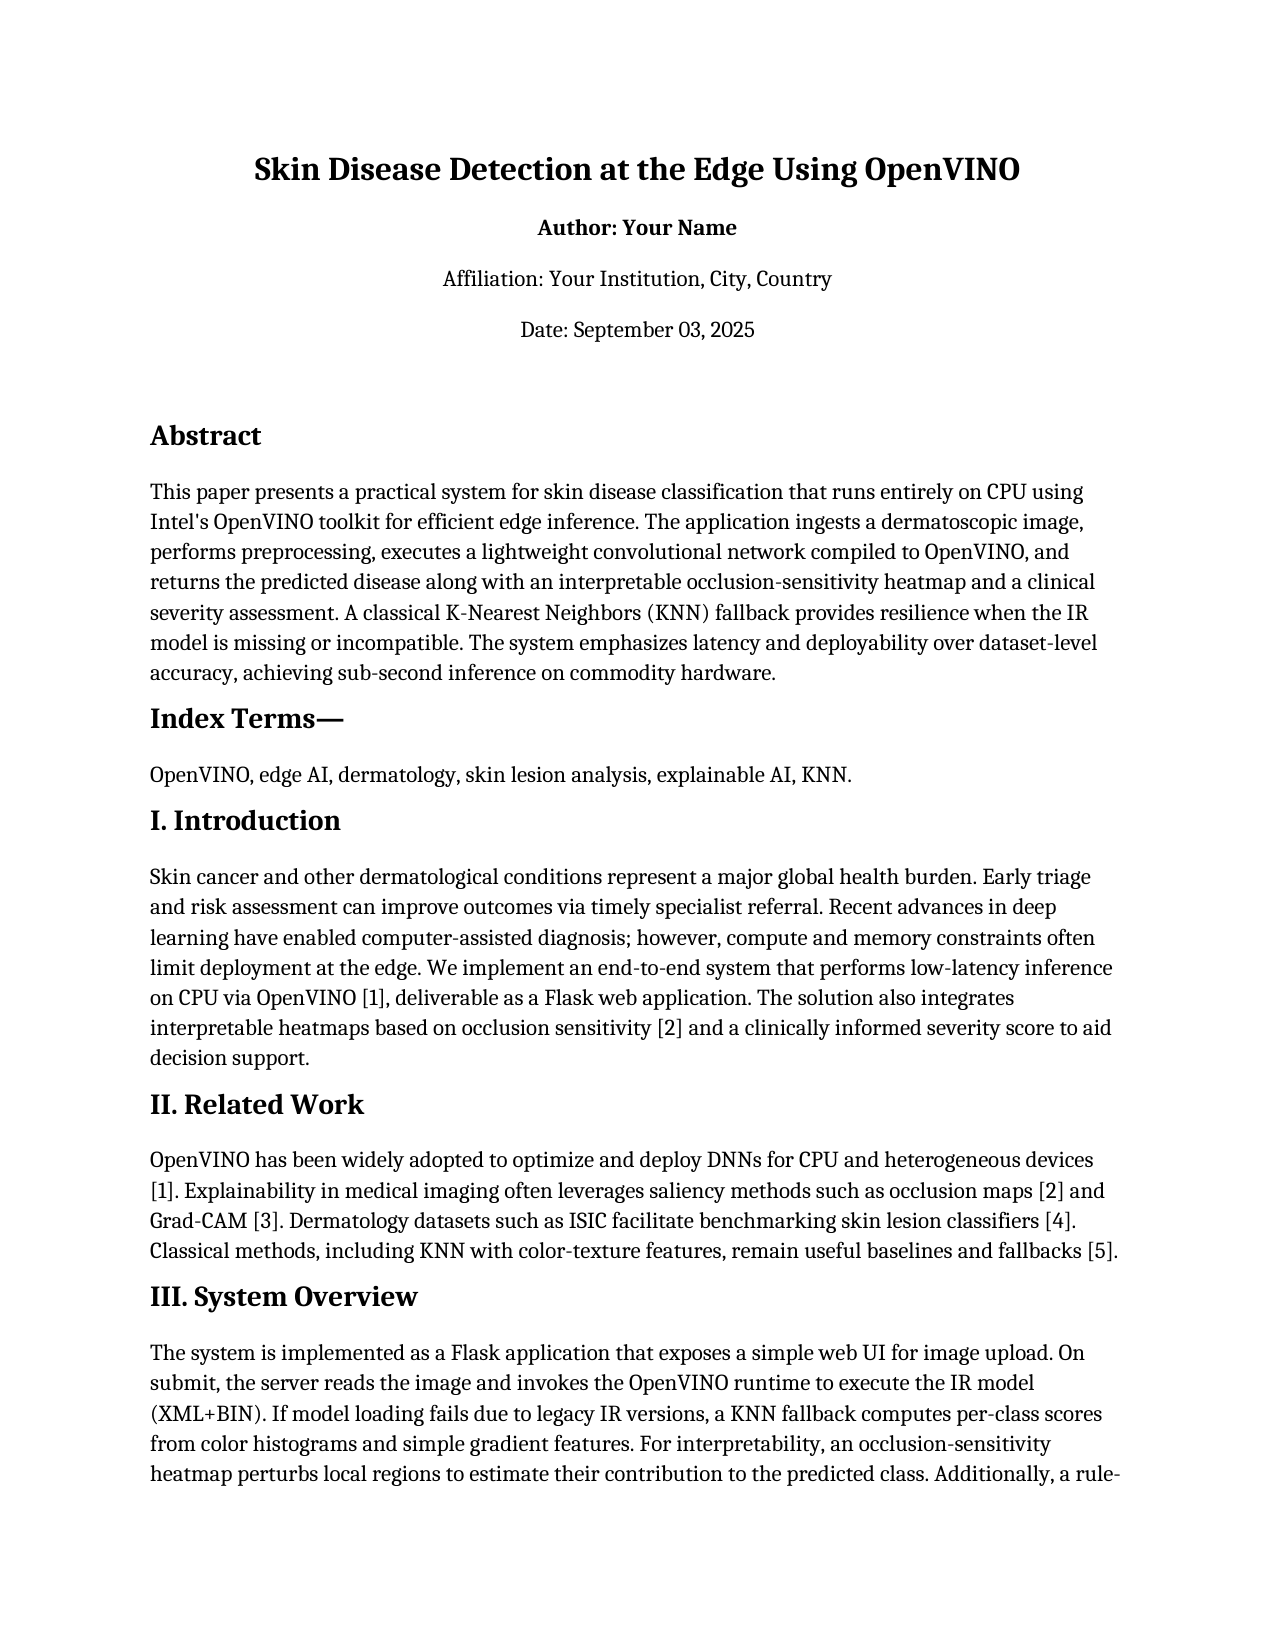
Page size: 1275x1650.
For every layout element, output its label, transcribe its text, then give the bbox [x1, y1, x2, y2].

text OpenVINO, edge AI, dermatology, skin lesion analysis, explainable AI, KNN. [150, 762, 1125, 788]
text II. Related Work [150, 1088, 1125, 1121]
text Skin Disease Detection at the Edge Using OpenVINO [150, 150, 1125, 188]
text I. Introduction [150, 804, 1125, 838]
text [150, 1340, 1125, 1487]
text Index Terms— [150, 702, 1125, 736]
text Affiliation: Your Institution, City, Country [150, 266, 1125, 292]
text Skin cancer and other dermatological conditions represent a major global health burden. Early triage and risk assessment can improve outcomes via timely specialist referral. Recent advances in deep learning have enabled computer-assisted diagnosis; however, compute and memory constraints often limit deployment at the edge. We implement an end-to-end system that performs low-latency inference on CPU via OpenVINO [1], deliverable as a Flask web application. The solution also integrates interpretable heatmaps based on occlusion sensitivity [2] and a clinically informed severity score to aid decision support. [150, 864, 1125, 1071]
text OpenVINO has been widely adopted to optimize and deploy DNNs for CPU and heterogeneous devices [1]. Explainability in medical imaging often leverages saliency methods such as occlusion maps [2] and Grad-CAM [3]. Dermatology datasets such as ISIC facilitate benchmarking skin lesion classifiers [4]. Classical methods, including KNN with color-texture features, remain useful baselines and fallbacks [5]. [150, 1147, 1125, 1264]
text III. System Overview [150, 1281, 1125, 1314]
text This paper presents a practical system for skin disease classification that runs entirely on CPU using Intel's OpenVINO toolkit for efficient edge inference. The application ingests a dermatoscopic image, performs preprocessing, executes a lightweight convolutional network compiled to OpenVINO, and returns the predicted disease along with an interpretable occlusion-sensitivity heatmap and a clinical severity assessment. A classical K-Nearest Neighbors (KNN) fallback provides resilience when the IR model is missing or incompatible. The system emphasizes latency and deployability over dataset-level accuracy, achieving sub-second inference on commodity hardware. [150, 478, 1125, 686]
text Date: September 03, 2025 [150, 317, 1125, 343]
text Abstract [150, 419, 1125, 453]
text Author: Your Name [150, 215, 1125, 241]
